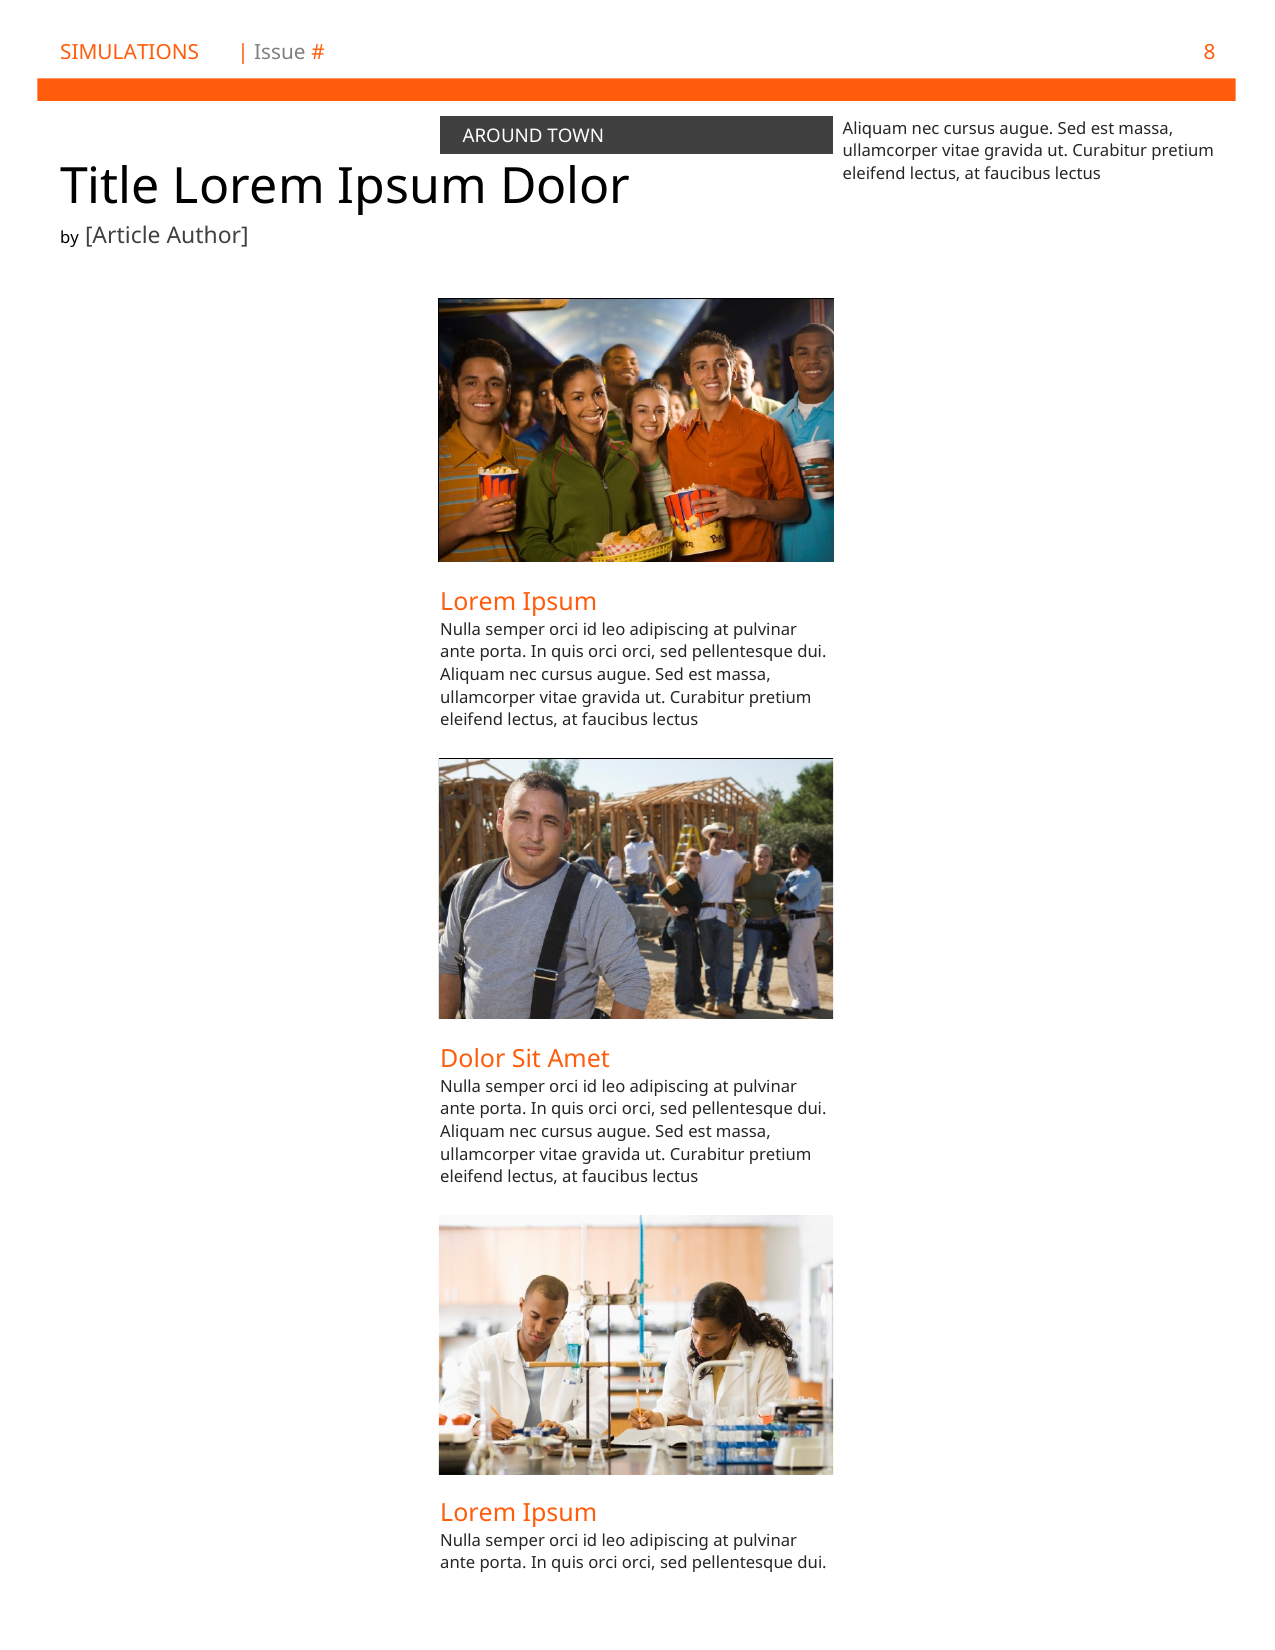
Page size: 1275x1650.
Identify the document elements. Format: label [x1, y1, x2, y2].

picture [438, 758, 834, 1019]
table_header [440, 116, 833, 154]
picture [438, 298, 834, 562]
picture [438, 1215, 834, 1475]
